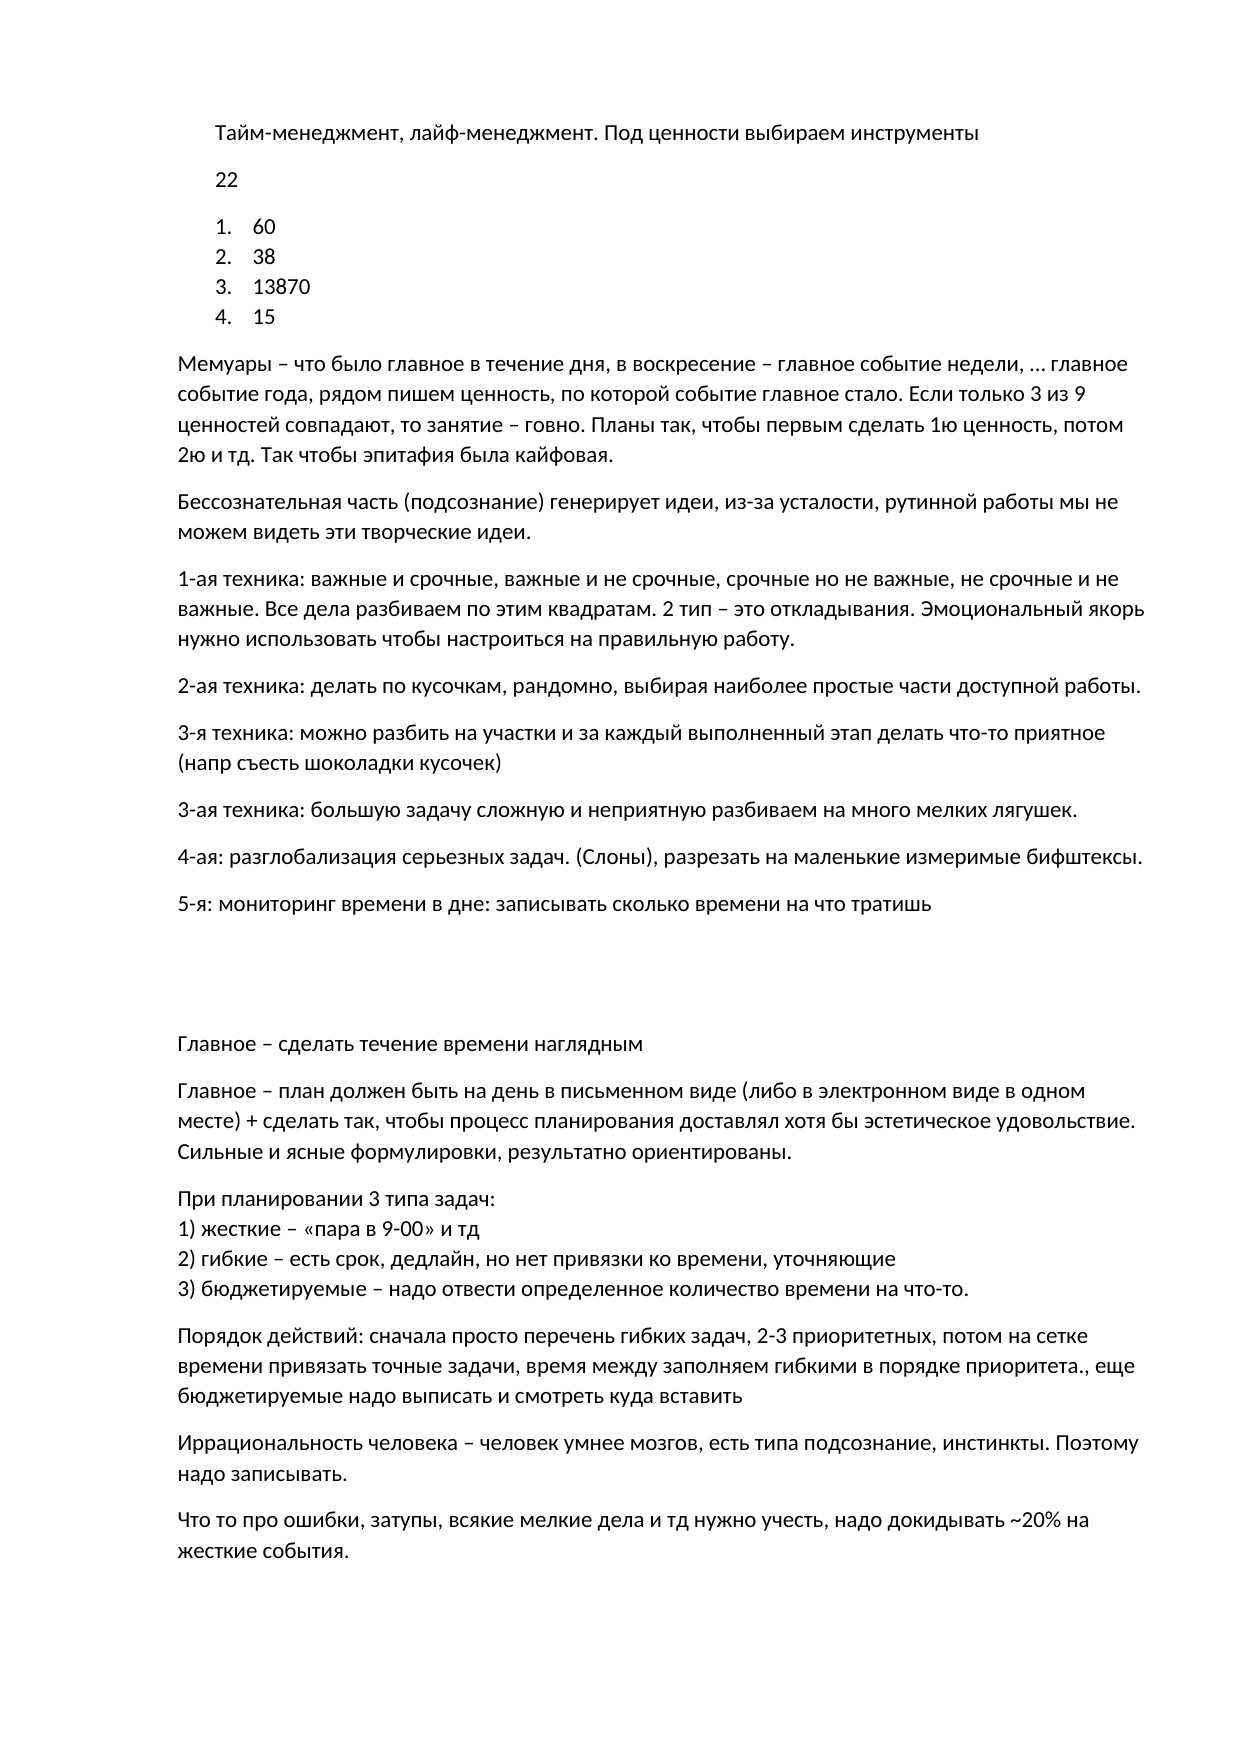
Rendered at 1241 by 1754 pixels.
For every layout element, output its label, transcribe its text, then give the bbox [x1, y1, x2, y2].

text Что то про ошибки, затупы, всякие мелкие дела и тд нужно учесть, надо докидывать ~20% на жесткие события. [177, 1506, 1152, 1564]
text Иррациональность человека – человек умнее мозгов, есть типа подсознание, инстинкты. Поэтому надо записывать. [177, 1428, 1152, 1487]
text 22 [215, 165, 1152, 193]
list 38 [215, 242, 1152, 270]
text Главное – план должен быть на день в письменном виде (либо в электронном виде в одном месте) + сделать так, чтобы процесс планирования доставлял хотя бы эстетическое удовольствие. Сильные и ясные формулировки, результатно ориентированы. [177, 1076, 1152, 1165]
text Тайм-менеджмент, лайф-менеджмент. Под ценности выбираем инструменты [215, 118, 1152, 146]
text 4-ая: разглобализация серьезных задач. (Слоны), разрезать на маленькие измеримые бифштексы. [177, 842, 1152, 870]
text При планировании 3 типа задач: 1) жесткие – «пара в 9-00» и тд 2) гибкие – есть срок, дедлайн, но нет привязки ко времени, уточняющие 3) бюджетируемые – надо отвести определенное количество времени на что-то. [177, 1184, 1152, 1302]
text Главное – сделать течение времени наглядным [177, 1029, 1152, 1058]
list 60 [215, 212, 1152, 240]
text 5-я: мониторинг времени в дне: записывать сколько времени на что тратишь [177, 889, 1152, 917]
text 3-я техника: можно разбить на участки и за каждый выполненный этап делать что-то приятное (напр съесть шоколадки кусочек) [177, 718, 1152, 776]
text 2-ая техника: делать по кусочкам, рандомно, выбирая наиболее простые части доступной работы. [177, 671, 1152, 699]
text 1-ая техника: важные и срочные, важные и не срочные, срочные но не важные, не срочные и не важные. Все дела разбиваем по этим квадратам. 2 тип – это откладывания. Эмоциональный якорь нужно использовать чтобы настроиться на правильную работу. [177, 564, 1152, 652]
text Порядок действий: сначала просто перечень гибких задач, 2-3 приоритетных, потом на сетке времени привязать точные задачи, время между заполняем гибкими в порядке приоритета., еще бюджетируемые надо выписать и смотреть куда вставить [177, 1321, 1152, 1410]
list 13870 [215, 272, 1152, 300]
text 3-ая техника: большую задачу сложную и неприятную разбиваем на много мелких лягушек. [177, 795, 1152, 823]
text Бессознательная часть (подсознание) генерирует идеи, из-за усталости, рутинной работы мы не можем видеть эти творческие идеи. [177, 487, 1152, 545]
list 15 [215, 302, 1152, 331]
text Мемуары – что было главное в течение дня, в воскресение – главное событие недели, … главное событие года, рядом пишем ценность, по которой событие главное стало. Если только 3 из 9 ценностей совпадают, то занятие – говно. Планы так, чтобы первым сделать 1ю ценность, потом 2ю и тд. Так чтобы эпитафия была кайфовая. [177, 349, 1152, 468]
